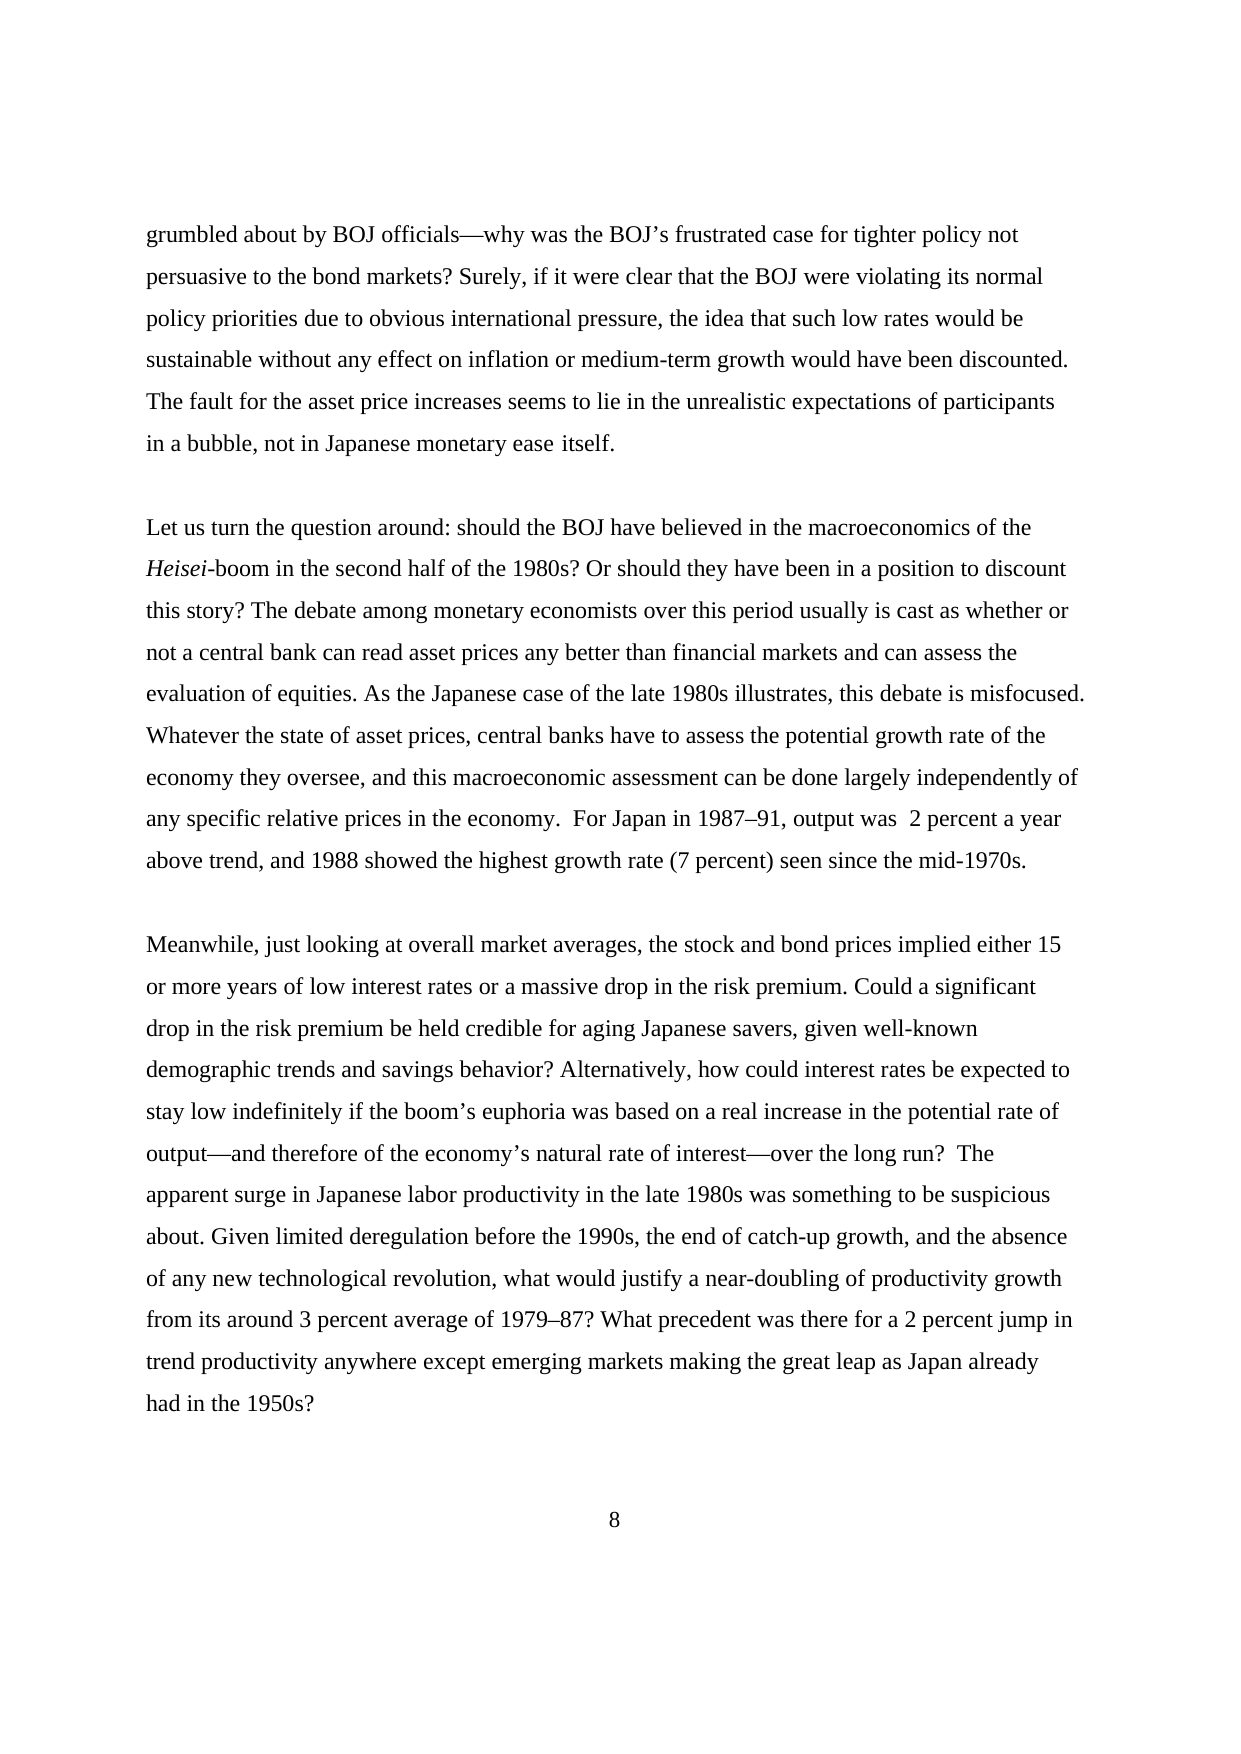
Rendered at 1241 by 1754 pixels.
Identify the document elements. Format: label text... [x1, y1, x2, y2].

text Let us turn the question around: should the BOJ have believed in the macroeconomics of the Heisei-boom in the second half of the 1980s? Or should they have been in a position to discount this story? The debate among monetary economists over this period usually is cast as whether or not a central bank can read asset prices any better than financial markets and can assess the evaluation of equities. As the Japanese case of the late 1980s illustrates, this debate is misfocused. Whatever the state of asset prices, central banks have to assess the potential growth rate of the economy they oversee, and this macroeconomic assessment can be done largely independently of any specific relative prices in the economy. For Japan in 1987–91, output was 2 percent a year above trend, and 1988 showed the highest growth rate (7 percent) seen since the mid-1970s. [146, 513, 1087, 874]
text grumbled about by BOJ officials—why was the BOJ’s frustrated case for tighter policy not persuasive to the bond markets? Surely, if it were clear that the BOJ were violating its normal policy priorities due to obvious international pressure, the idea that such low rates would be sustainable without any effect on inflation or medium-term growth would have been discounted. The fault for the asset price increases seems to lie in the unrealistic expectations of participants in a bubble, not in Japanese monetary ease itself. [146, 220, 1076, 456]
text Meanwhile, just looking at overall market averages, the stock and bond prices implied either 15 or more years of low interest rates or a massive drop in the risk premium. Could a significant drop in the risk premium be held credible for aging Japanese savers, given well-known demographic trends and savings behavior? Alternatively, how could interest rates be expected to stay low indefinitely if the boom’s euphoria was based on a real increase in the potential rate of output—and therefore of the economy’s natural rate of interest—over the long run? The apparent surge in Japanese labor productivity in the late 1980s was something to be suspicious about. Given limited deregulation before the 1990s, the end of catch-up growth, and the absence of any new technological revolution, what would justify a near-doubling of productivity growth from its around 3 percent average of 1979–87? What precedent was there for a 2 percent jump in trend productivity anywhere except emerging markets making the great leap as Japan already had in the 1950s? [146, 930, 1077, 1416]
